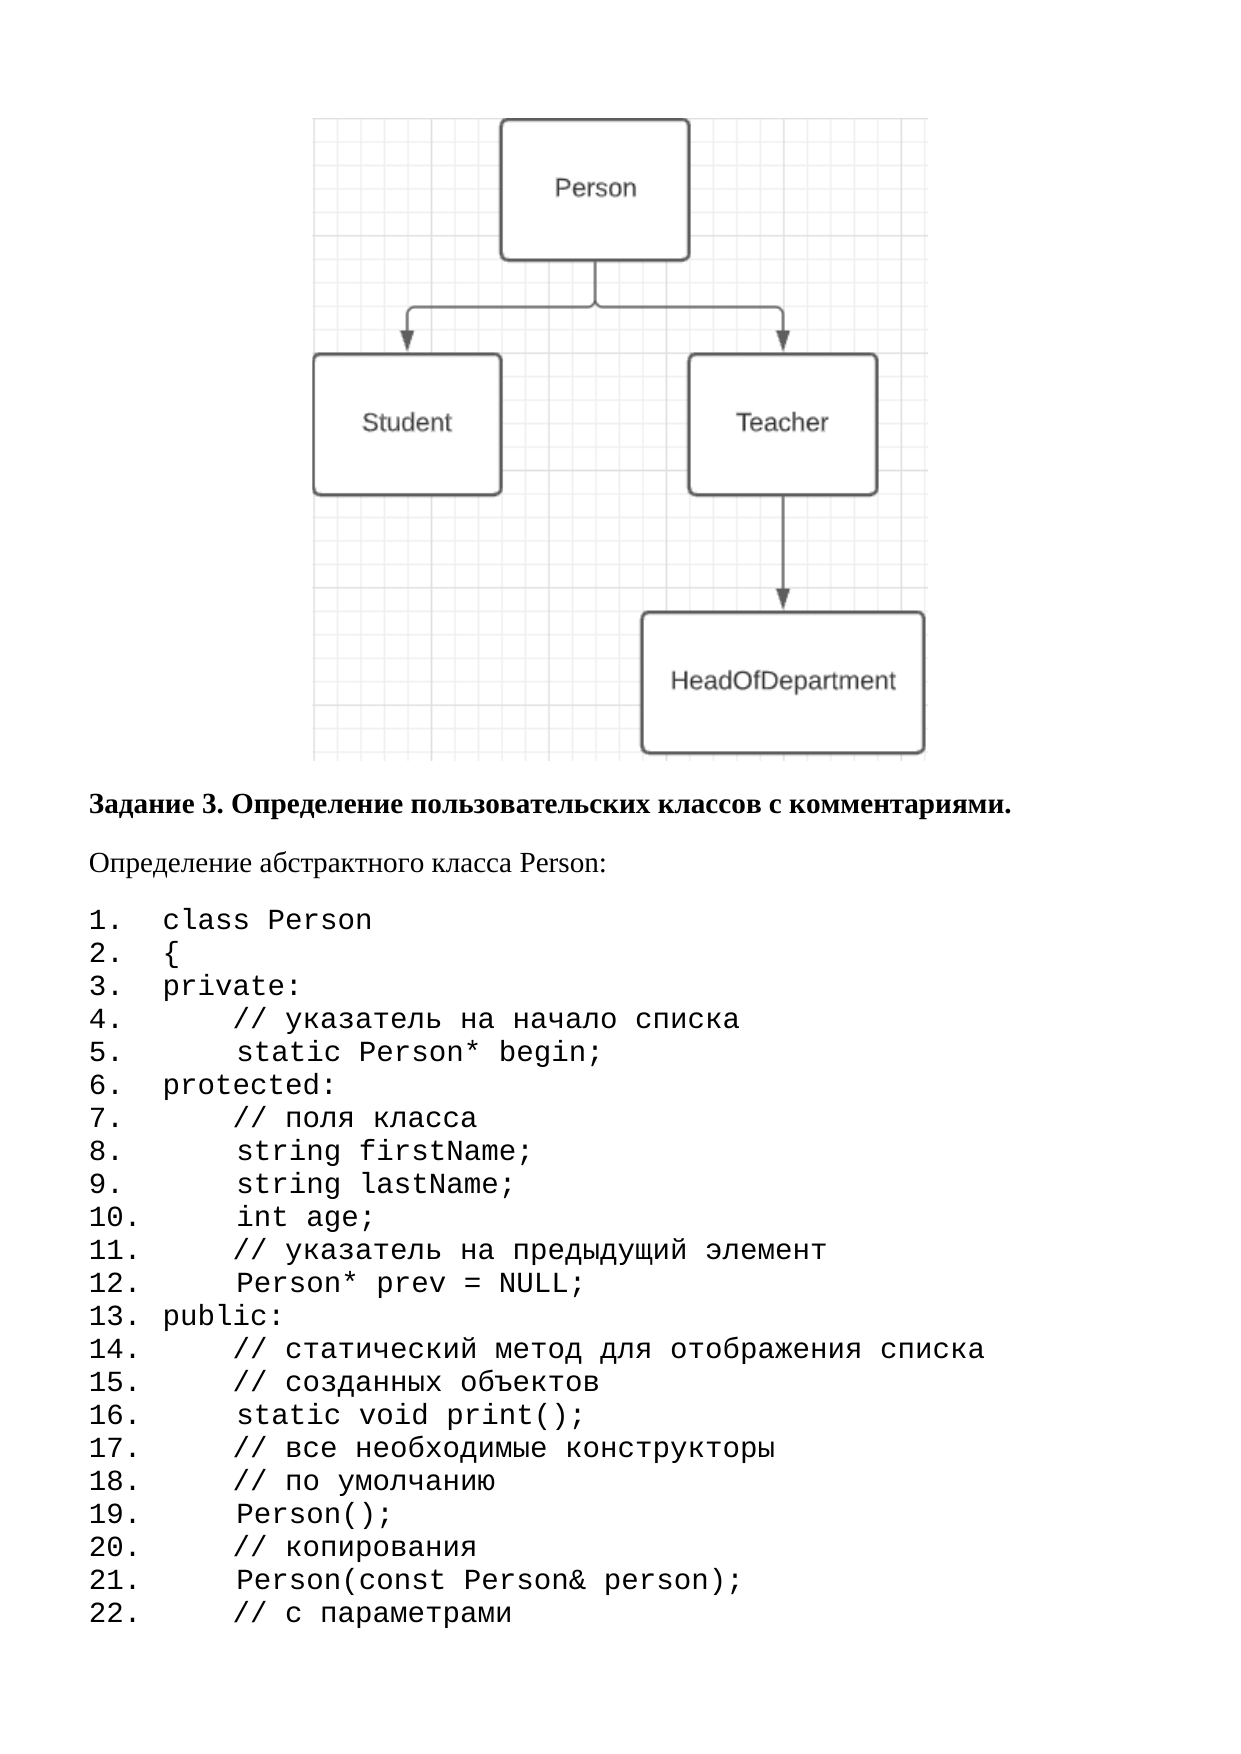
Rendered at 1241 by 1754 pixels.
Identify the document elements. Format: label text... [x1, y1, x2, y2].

text int age; [89, 1202, 1152, 1235]
text Определение абстрактного класса Person: [89, 846, 1152, 879]
text // созданных объектов [89, 1367, 1152, 1400]
text public: [89, 1301, 1152, 1334]
text // указатель на предыдущий элемент [89, 1235, 1152, 1268]
text Person(); [89, 1499, 1152, 1532]
text // копирования [89, 1532, 1152, 1565]
text // по умолчанию [89, 1466, 1152, 1499]
text Person* prev = NULL; [89, 1268, 1152, 1301]
picture [312, 118, 928, 761]
text // указатель на начало списка [89, 1004, 1152, 1037]
text Person(const Person& person); [89, 1565, 1152, 1598]
text class Person [89, 905, 1152, 938]
text // статический метод для отображения списка [89, 1334, 1152, 1367]
text string lastName; [89, 1169, 1152, 1202]
text string firstName; [89, 1136, 1152, 1169]
text // все необходимые конструкторы [89, 1433, 1152, 1466]
text private: [89, 971, 1152, 1004]
text { [89, 938, 1152, 971]
text static Person* begin; [89, 1037, 1152, 1070]
text // поля класса [89, 1103, 1152, 1136]
text static void print(); [89, 1400, 1152, 1433]
text Задание 3. Определение пользовательских классов с комментариями. [89, 786, 1152, 820]
text // с параметрами [89, 1598, 1152, 1631]
text protected: [89, 1070, 1152, 1103]
